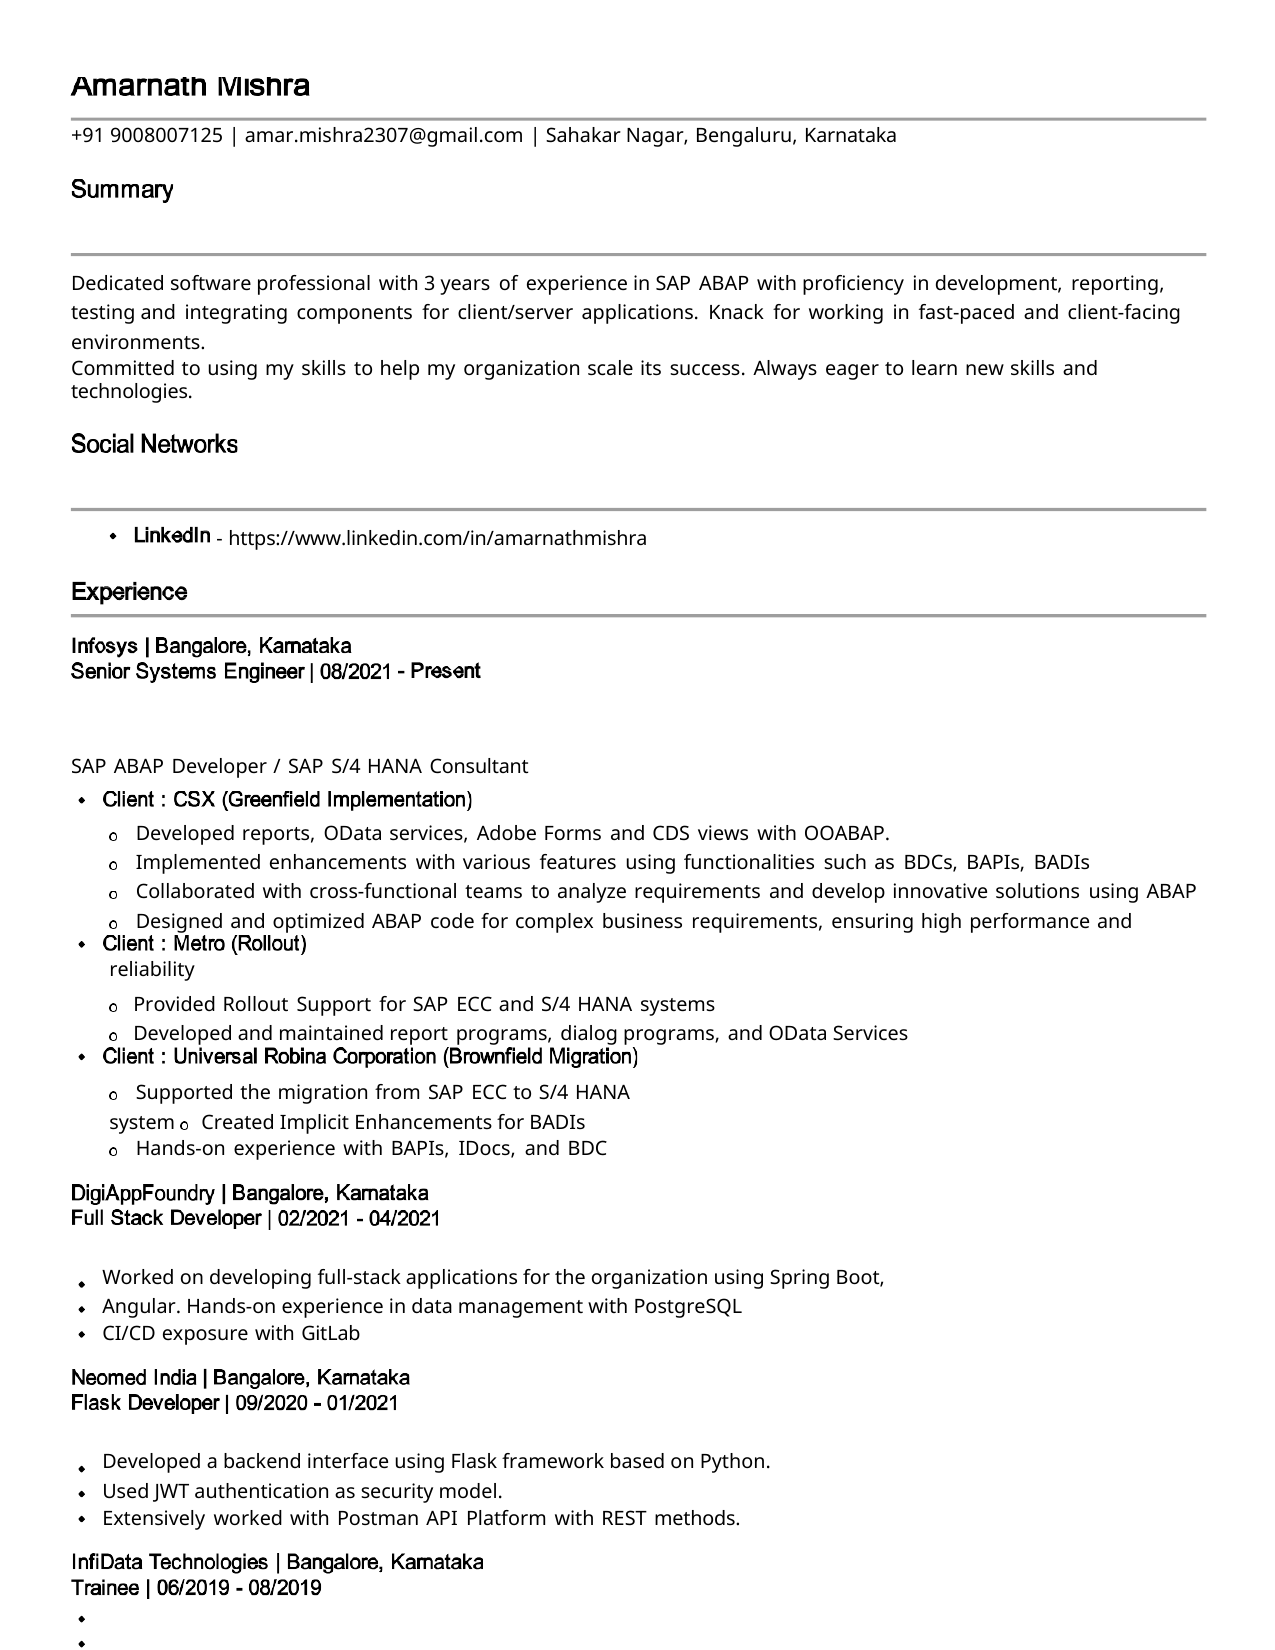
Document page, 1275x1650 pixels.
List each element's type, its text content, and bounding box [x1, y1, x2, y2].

picture [109, 1032, 117, 1041]
text - https://www.linkedin.com/in/amarnathmishra [216, 524, 1200, 551]
picture [70, 77, 310, 96]
text Worked on developing full-stack applications for the organization using Spring Boot, Angular. Hands-on experience in data management with PostgreSQL [102, 1263, 938, 1319]
text Extensively worked with Postman API Platform with REST methods. [102, 1507, 1200, 1529]
text CI/CD exposure with GitLab [102, 1322, 1200, 1345]
picture [71, 1553, 483, 1599]
picture [72, 1369, 410, 1414]
picture [109, 861, 117, 870]
text Collaborated with cross-functional teams to analyze requirements and develop innovative solutions using ABAP [109, 878, 1200, 905]
picture [103, 935, 109, 955]
text Designed and optimized ABAP code for complex business requirements, ensuring high performance and reliability [109, 907, 1200, 982]
picture [180, 1121, 188, 1130]
picture [72, 1184, 438, 1230]
text Developed reports, OData services, Adobe Forms and CDS views with OOABAP. [109, 798, 1200, 846]
picture [71, 637, 389, 683]
text Provided Rollout Support for SAP ECC and S/4 HANA systems [109, 990, 1200, 1017]
picture [103, 791, 472, 811]
picture [109, 832, 117, 841]
text Hands-on experience with BAPIs, IDocs, and BDC [109, 1138, 1200, 1160]
picture [103, 1047, 638, 1068]
text Supported the migration from SAP ECC to S/4 HANA system Created Implicit Enhancements for BADIs [109, 1055, 691, 1135]
text Committed to using my skills to help my organization scale its success. Always eager to learn new skills and technologies. [71, 358, 1200, 403]
picture [109, 1003, 117, 1012]
picture [109, 1147, 117, 1156]
text SAP ABAP Developer / SAP S/4 HANA Consultant [71, 752, 1200, 779]
text Developed a backend interface using Flask framework based on Python. Used JWT authentication as security model. [102, 1448, 782, 1504]
picture [72, 1369, 197, 1385]
text Dedicated software professional with 3 years of experience in SAP ABAP with proficiency in development, reporting, testing and integrating components for client/server applications. Knack for working in fast-paced and client-facing environments. [71, 269, 1200, 355]
picture [71, 433, 238, 453]
picture [72, 1184, 215, 1205]
text Implemented enhancements with various features using functionalities such as BDCs, BAPIs, BADIs [109, 848, 1200, 876]
picture [109, 1091, 117, 1100]
picture [109, 920, 117, 929]
picture [71, 179, 174, 203]
text Developed and maintained report programs, dialog programs, and OData Services [109, 1019, 1200, 1047]
picture [109, 891, 117, 899]
text +91 9008007125 | amar.mishra2307@gmail.com | Sahakar Nagar, Bengaluru, Karnataka [71, 121, 1200, 148]
